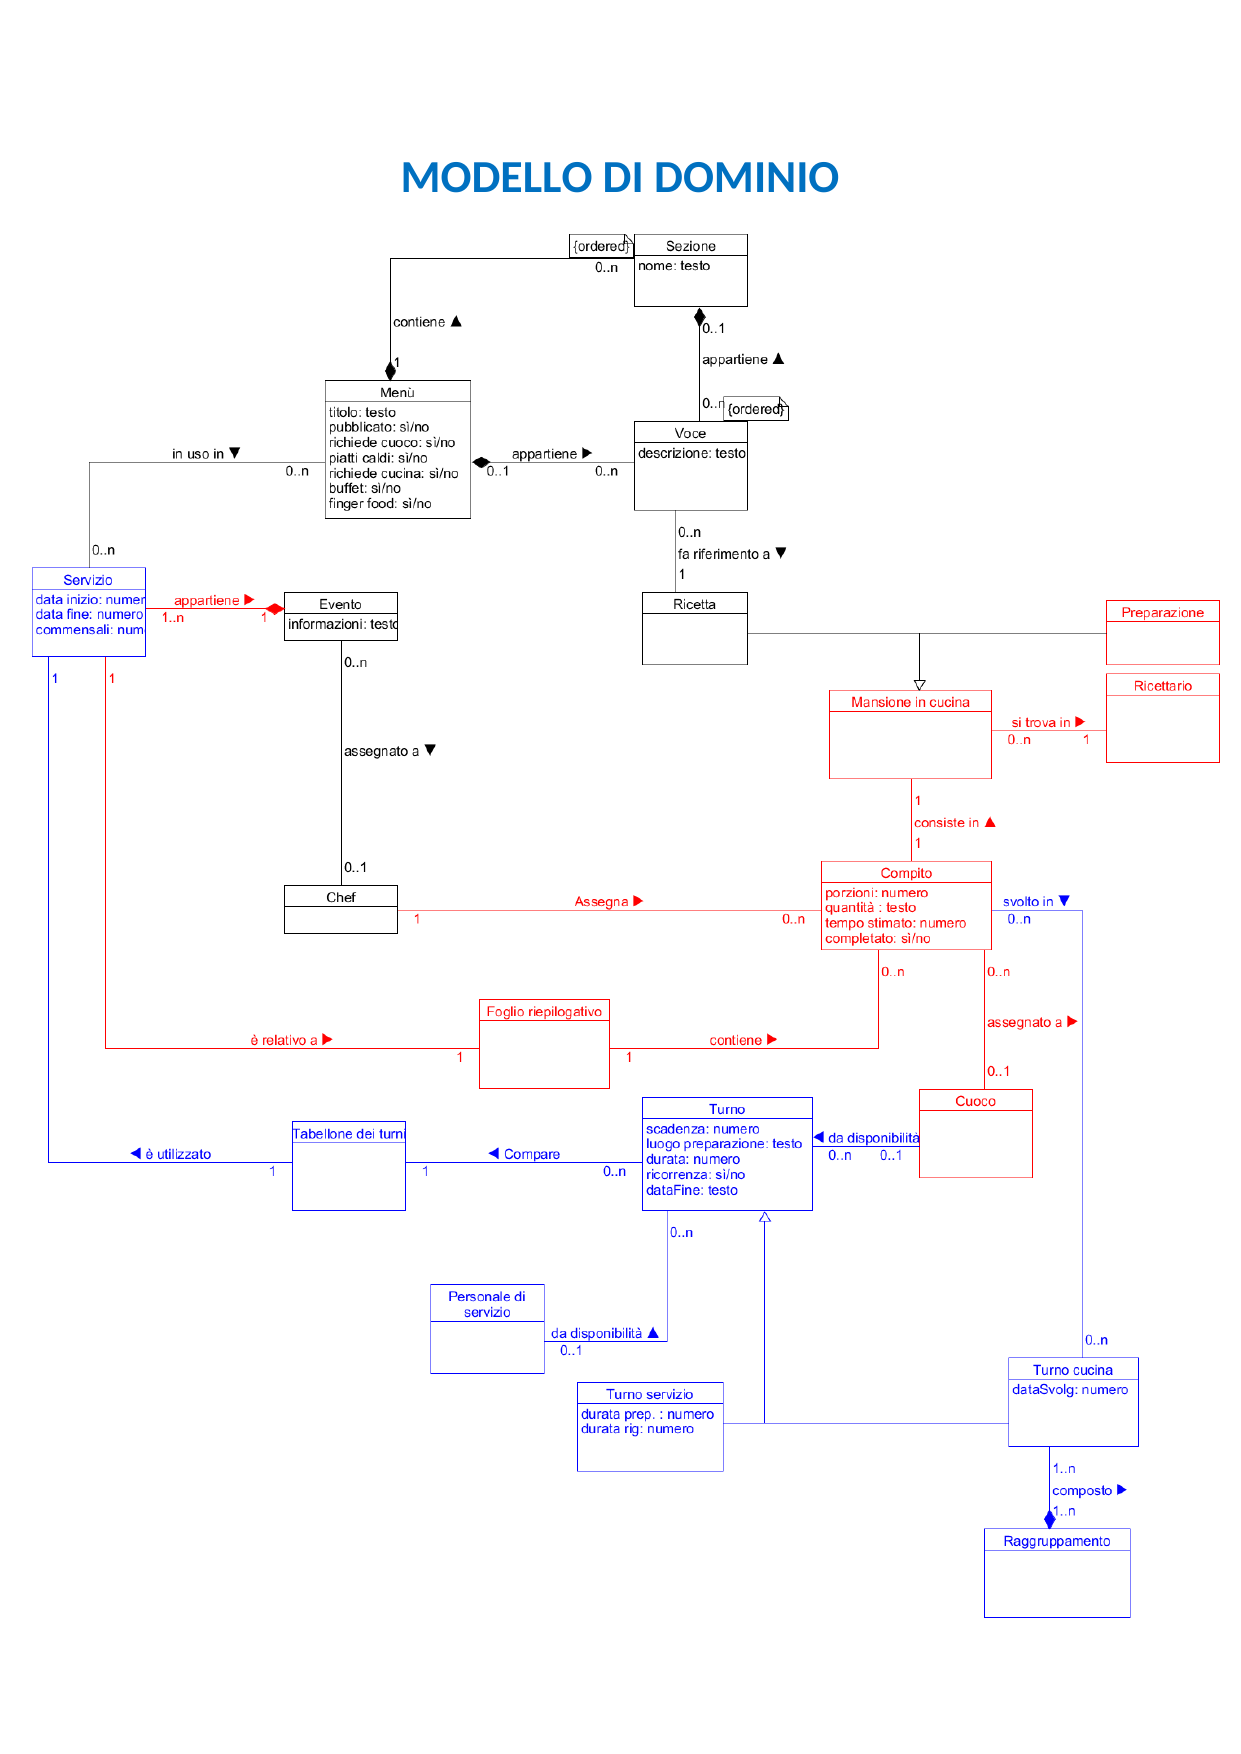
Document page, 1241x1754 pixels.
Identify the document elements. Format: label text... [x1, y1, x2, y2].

text MODELLO DI DOMINIO [118, 148, 1122, 203]
picture [15, 217, 1236, 1634]
